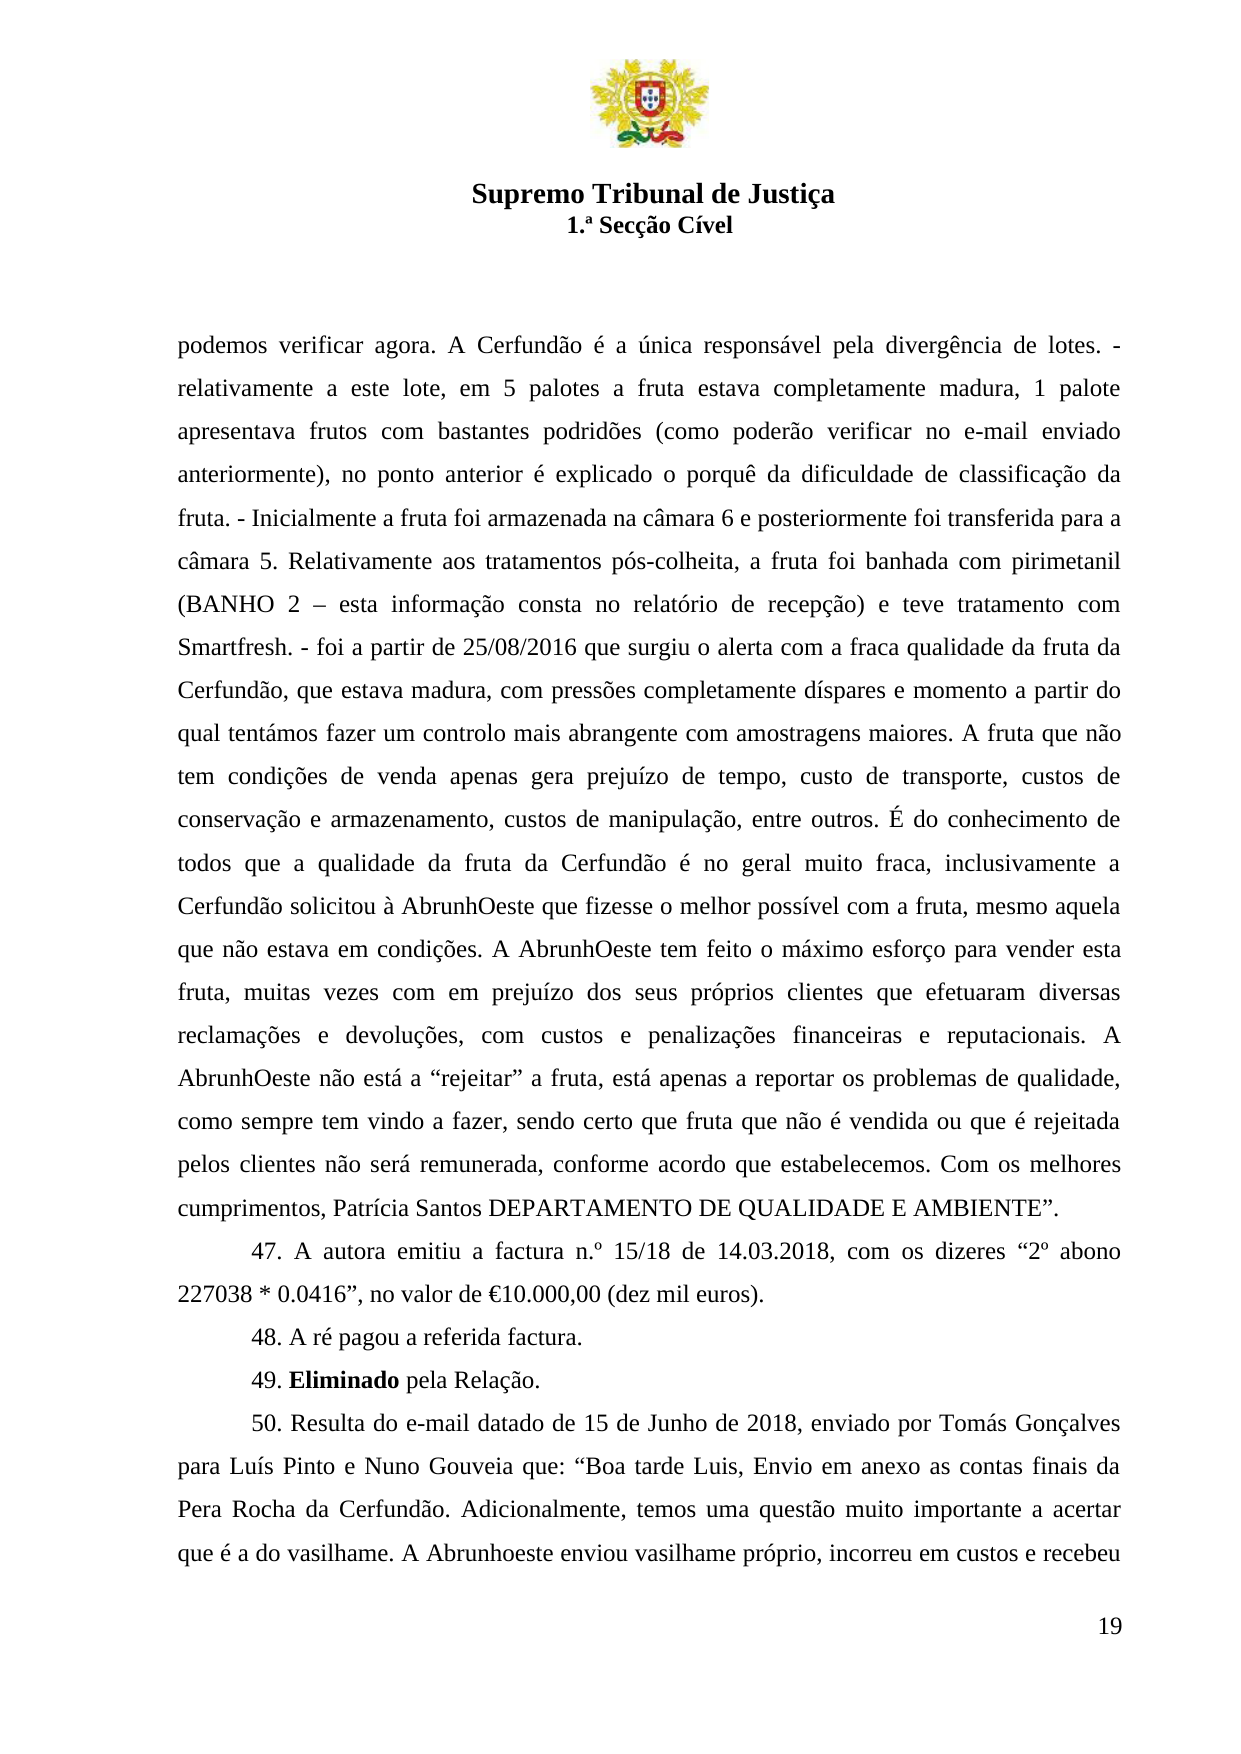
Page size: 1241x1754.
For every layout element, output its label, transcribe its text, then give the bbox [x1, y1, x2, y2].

text 48. A ré pagou a referida factura. [177, 1322, 1122, 1351]
text 49. Eliminado pela Relação. [177, 1365, 1122, 1394]
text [177, 1408, 1122, 1566]
text 47. A autora emitiu a factura n.º 15/18 de 14.03.2018, com os dizeres “2º abono 227038 * 0.0416”, no valor de €10.000,00 (dez mil euros). [177, 1236, 1122, 1308]
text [177, 330, 1122, 1221]
